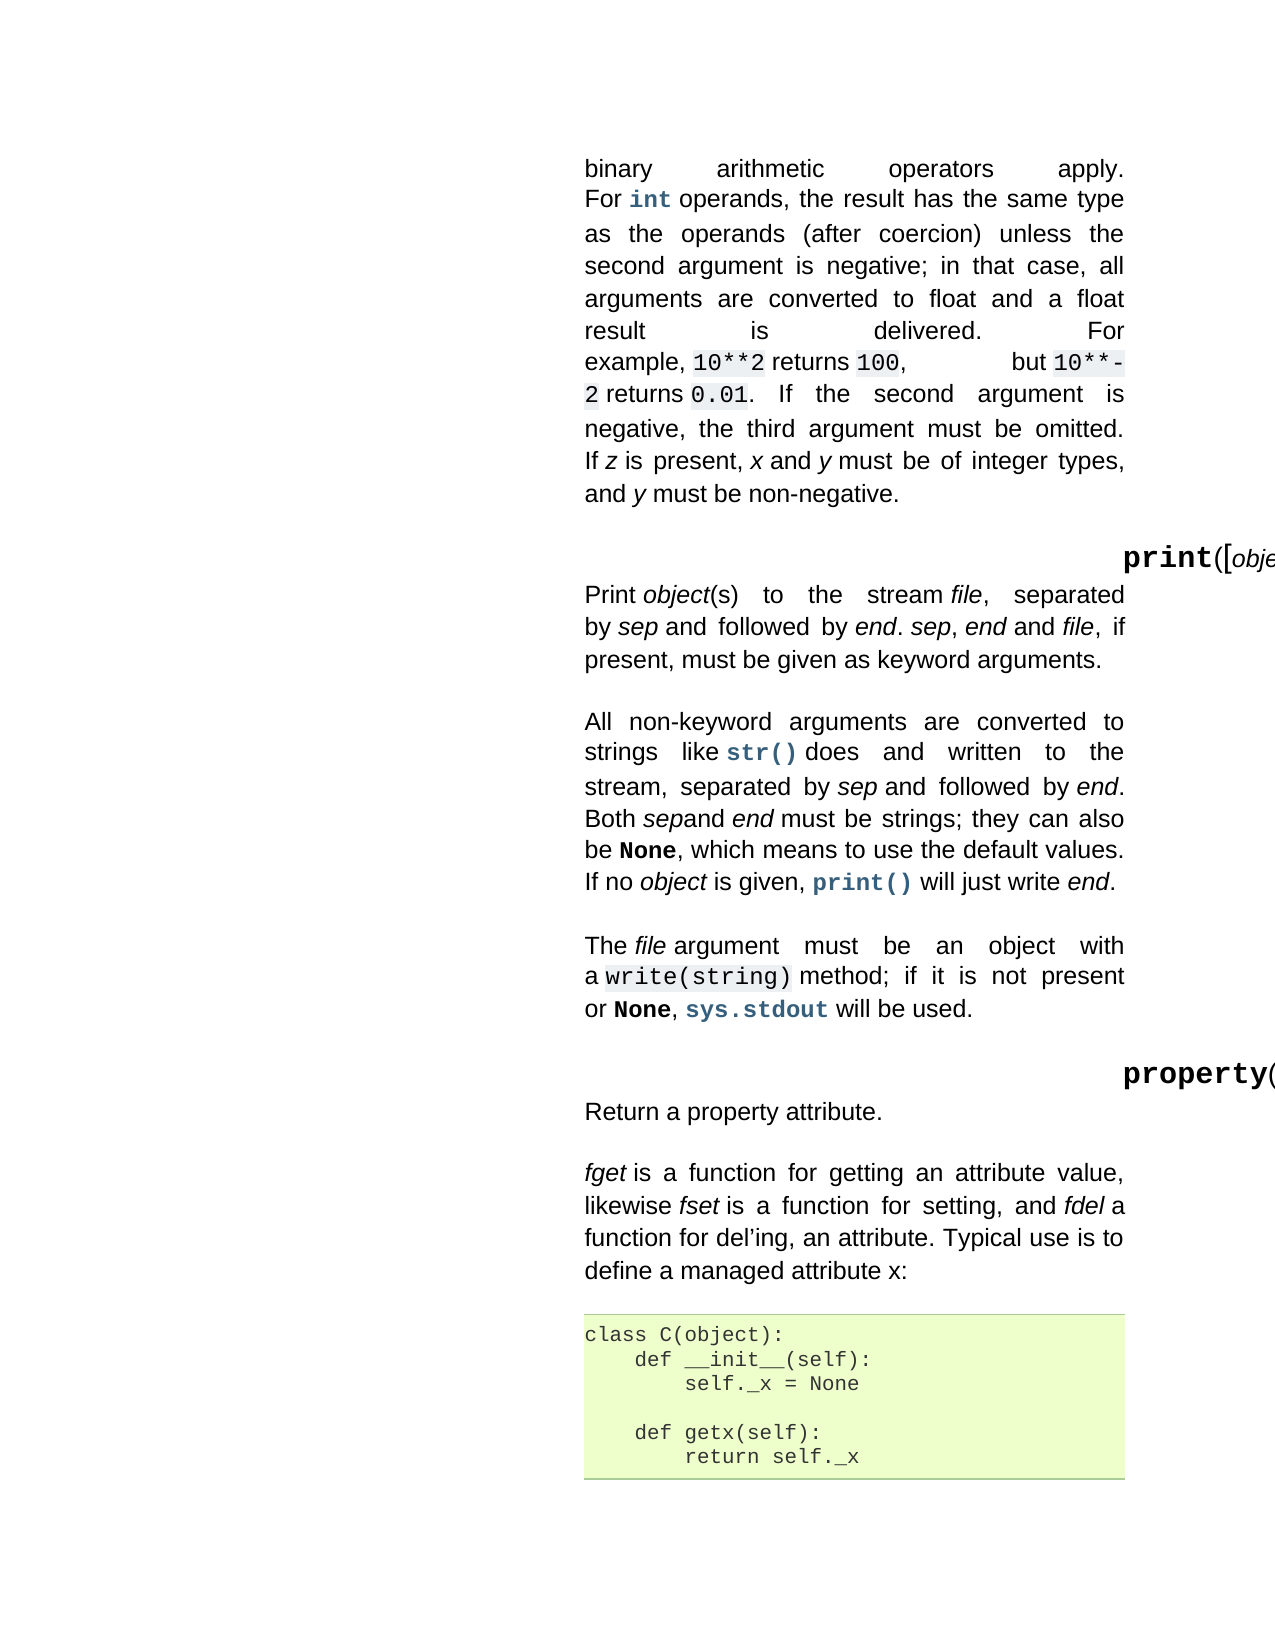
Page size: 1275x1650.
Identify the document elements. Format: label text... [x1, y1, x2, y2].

text Print object(s) to the stream file, separated by sep and followed by end. sep, end and file, if present, must be given as keyword arguments. [584, 576, 1125, 673]
text The file argument must be an object with a write(string) method; if it is not present or None, sys.stdout will be used. [584, 927, 1125, 1024]
text class C(object): [584, 1315, 1125, 1338]
text Return a property attribute. [584, 1093, 1125, 1125]
text return self._x [584, 1436, 1125, 1478]
text property([fget[, fset[, fdel[, doc]]]]) [1123, 1053, 1275, 1093]
text All non-keyword arguments are converted to strings like str() does and written to the stream, separated by sep and followed by end. Both sepand end must be strings; they can also be None, which means to use the default values. If no object is given, print() will just write end. [584, 703, 1125, 898]
text def getx(self): [584, 1411, 1125, 1436]
text print([object, ...][, sep=' '][, end='\n'][, file=sys.stdout]) [1123, 537, 1275, 576]
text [584, 150, 1125, 507]
text def __init__(self): [584, 1338, 1125, 1362]
text self._x = None [584, 1362, 1125, 1387]
text fget is a function for getting an attribute value, likewise fset is a function for setting, and fdel a function for del’ing, an attribute. Typical use is to define a managed attribute x: [584, 1154, 1125, 1284]
